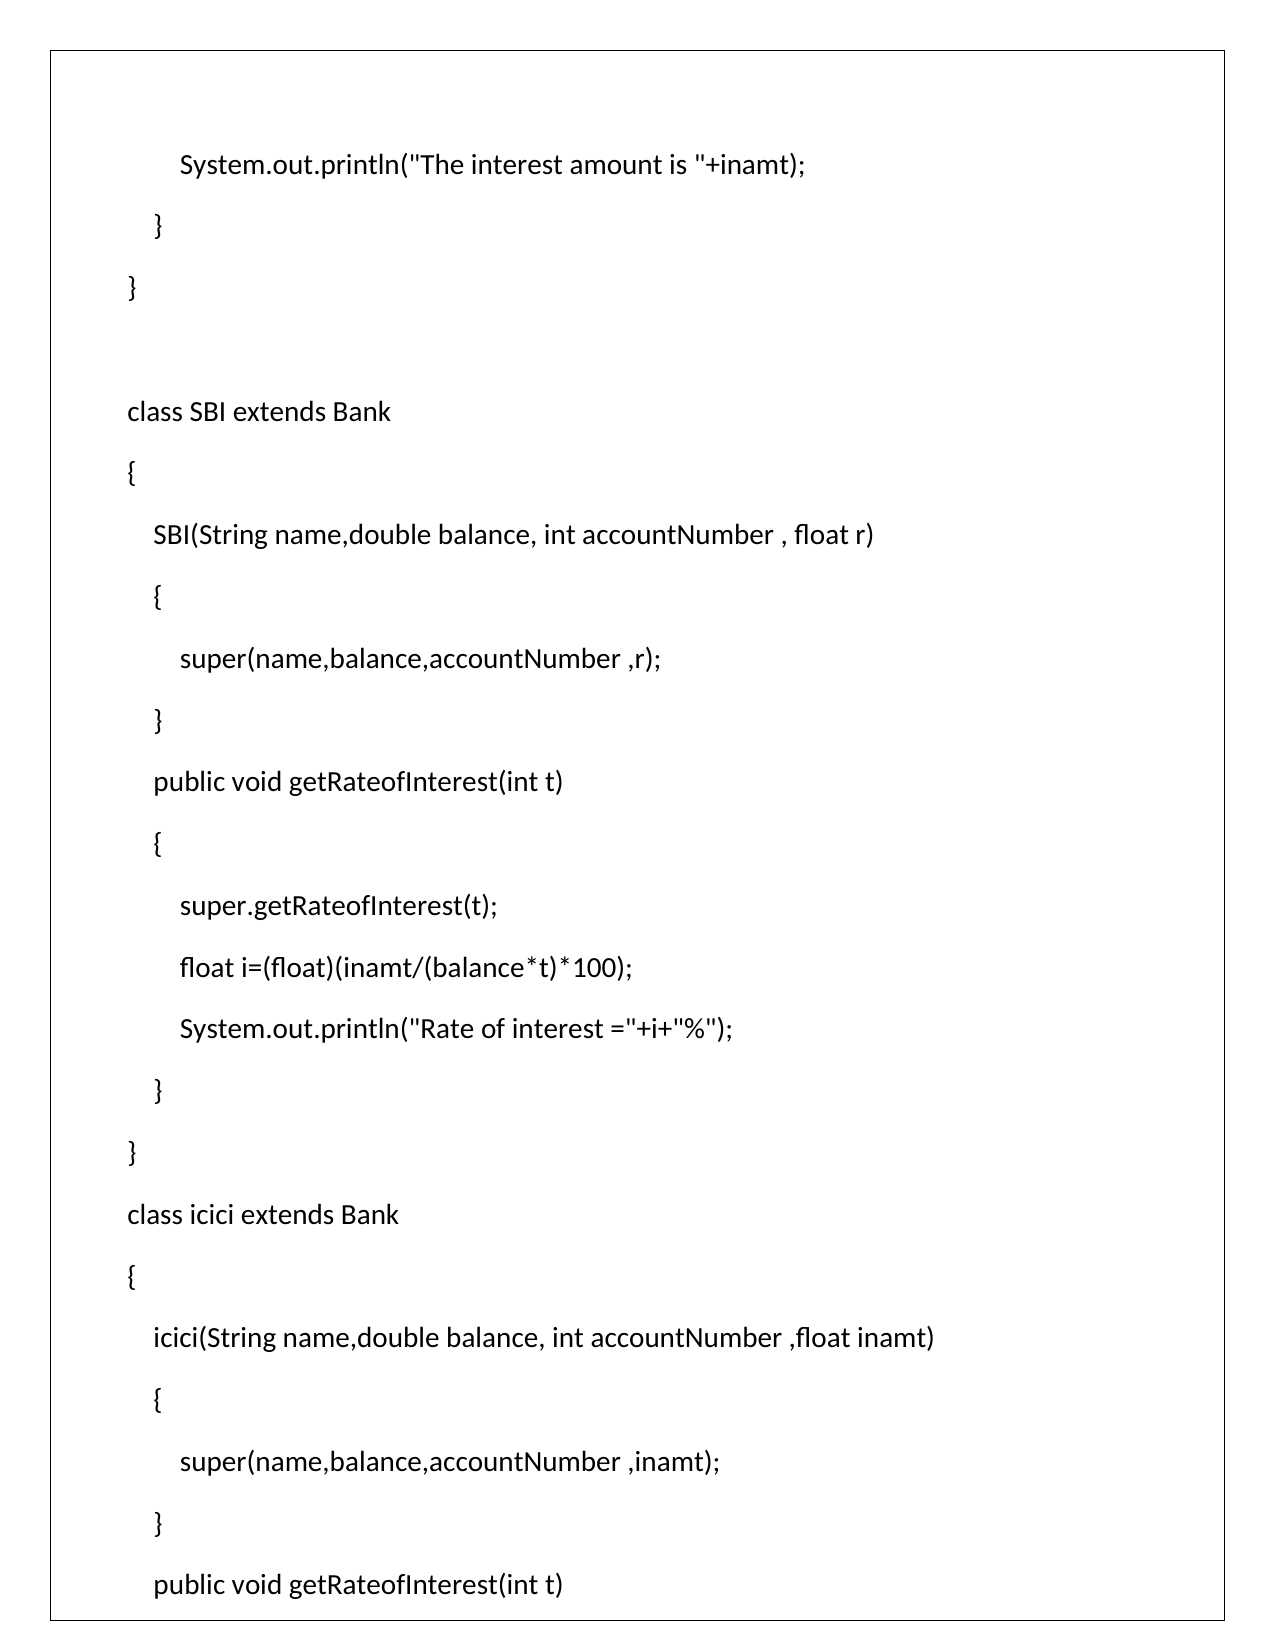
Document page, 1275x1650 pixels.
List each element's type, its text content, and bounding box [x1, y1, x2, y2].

text super(name,balance,accountNumber ,inamt); [127, 1443, 1150, 1478]
text } [127, 207, 1150, 243]
text icici(String name,double balance, int accountNumber ,float inamt) [127, 1319, 1150, 1355]
text super(name,balance,accountNumber ,r); [127, 640, 1150, 676]
text SBI(String name,double balance, int accountNumber , float r) [127, 516, 1150, 552]
text float i=(float)(inamt/(balance*t)*100); [127, 949, 1150, 984]
text } [127, 1072, 1150, 1108]
text } [127, 1505, 1150, 1540]
text { [127, 1258, 1150, 1293]
text class icici extends Bank [127, 1196, 1150, 1231]
text { [127, 454, 1150, 490]
text class SBI extends Bank [127, 393, 1150, 428]
text } [127, 269, 1150, 305]
text { [127, 1381, 1150, 1417]
text System.out.println("Rate of interest ="+i+"%"); [127, 1011, 1150, 1046]
text { [127, 578, 1150, 614]
text super.getRateofInterest(t); [127, 887, 1150, 923]
text public void getRateofInterest(int t) [127, 1566, 1150, 1602]
text } [127, 702, 1150, 737]
text { [127, 825, 1150, 861]
text } [127, 1134, 1150, 1170]
text public void getRateofInterest(int t) [127, 763, 1150, 799]
text System.out.println("The interest amount is "+inamt); [127, 146, 1150, 181]
